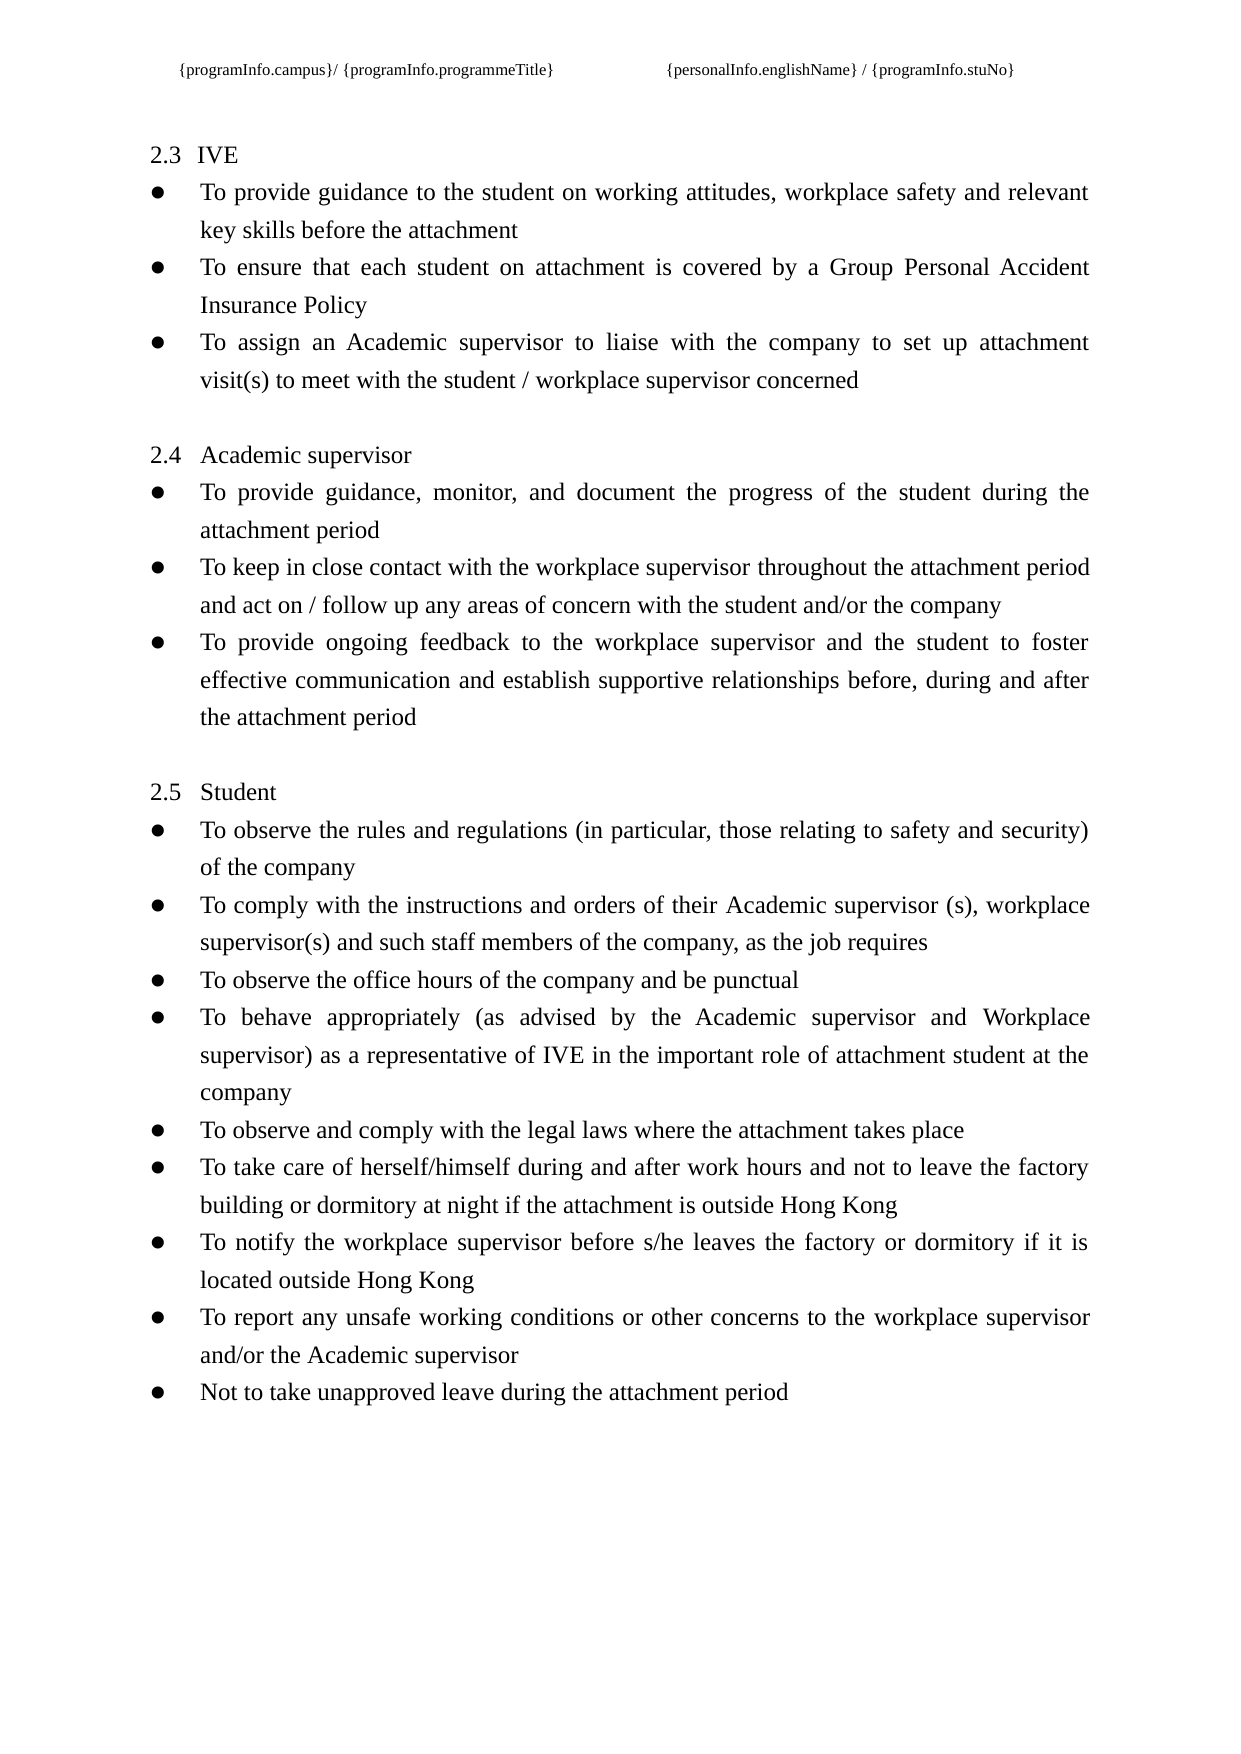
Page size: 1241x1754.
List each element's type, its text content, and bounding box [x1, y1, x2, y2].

list To behave appropriately (as advised by the Academic supervisor and Workplace supervisor) as a representative of IVE in the important role of attachment student at the company [150, 998, 1090, 1110]
list To observe and comply with the legal laws where the attachment takes place [150, 1110, 1090, 1148]
list To notify the workplace supervisor before s/he leaves the factory or dormitory if it is located outside Hong Kong [150, 1223, 1090, 1298]
list To comply with the instructions and orders of their Academic supervisor (s), workplace supervisor(s) and such staff members of the company, as the job requires [150, 885, 1090, 960]
list To provide ongoing feedback to the workplace supervisor and the student to foster effective communication and establish supportive relationships before, during and after the attachment period [150, 623, 1090, 735]
text 2.4 Academic supervisor [150, 435, 1090, 473]
list To take care of herself/himself during and after work hours and not to leave the factory building or dormitory at night if the attachment is outside Hong Kong [150, 1148, 1090, 1223]
list To observe the office hours of the company and be punctual [150, 960, 1090, 998]
list To provide guidance, monitor, and document the progress of the student during the attachment period [150, 473, 1090, 548]
list To report any unsafe working conditions or other concerns to the workplace supervisor and/or the Academic supervisor [150, 1298, 1090, 1373]
text 2.3 IVE [150, 135, 1090, 173]
list To ensure that each student on attachment is covered by a Group Personal Accident Insurance Policy [150, 248, 1090, 323]
text 2.5 Student [150, 773, 1090, 810]
list To observe the rules and regulations (in particular, those relating to safety and security) of the company [150, 810, 1090, 885]
list To assign an Academic supervisor to liaise with the company to set up attachment visit(s) to meet with the student / workplace supervisor concerned [150, 323, 1090, 398]
list To keep in close contact with the workplace supervisor throughout the attachment period and act on / follow up any areas of concern with the student and/or the company [150, 548, 1090, 623]
list Not to take unapproved leave during the attachment period [150, 1373, 1090, 1410]
list To provide guidance to the student on working attitudes, workplace safety and relevant key skills before the attachment [150, 173, 1090, 248]
